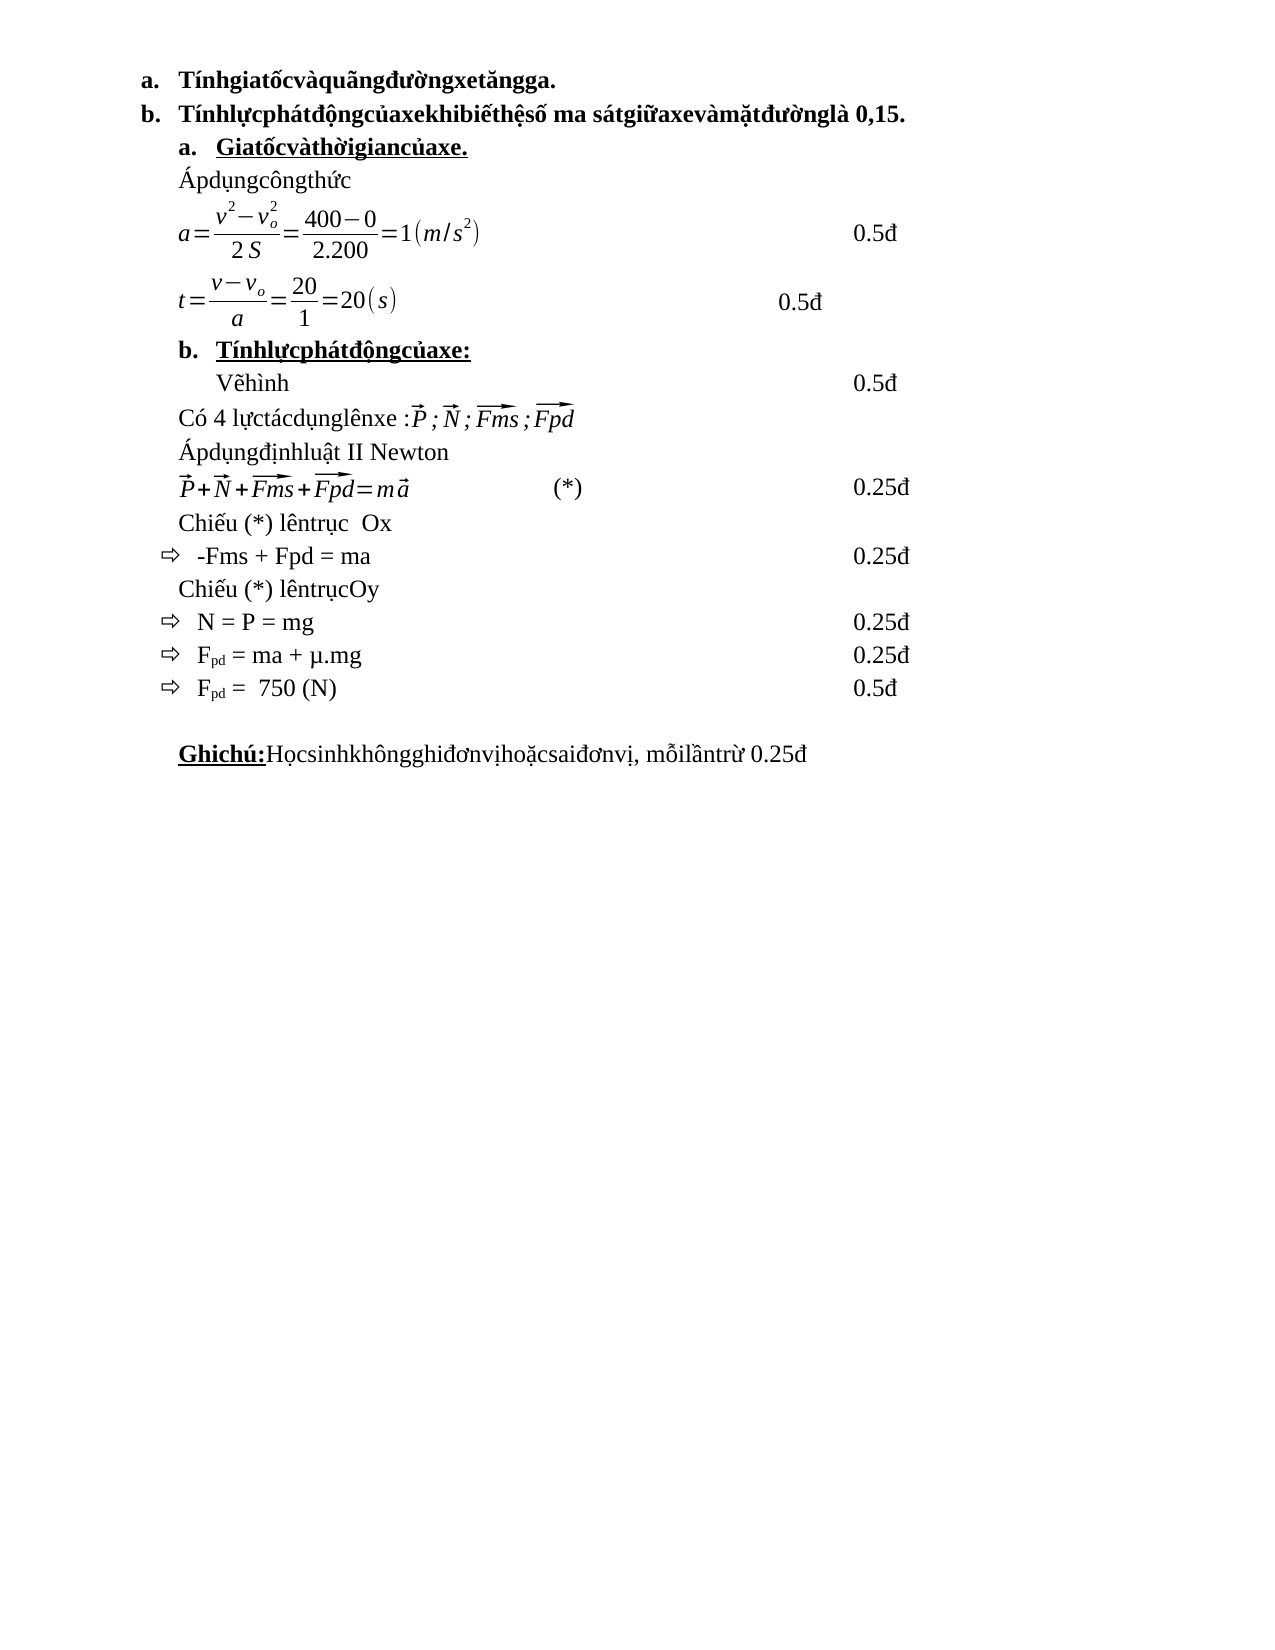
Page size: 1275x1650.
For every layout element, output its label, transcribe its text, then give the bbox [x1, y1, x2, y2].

list Fpd = ma + µ.mg 0.25đ [159, 640, 1162, 669]
list Giatốcvàthờigiancủaxe. [178, 132, 1162, 160]
list (*) 0.25đ [178, 470, 1162, 504]
list Tínhgiatốcvàquãngđườngxetăngga. [141, 66, 1162, 94]
list Chiếu (*) lêntrụcOy [178, 574, 1162, 603]
list -Fms + Fpd = ma 0.25đ [159, 541, 1162, 570]
list Vẽhình 0.5đ [216, 368, 1162, 397]
list Ápdụngcôngthức [178, 165, 1162, 193]
list 0.5đ [178, 198, 1162, 264]
list 0.5đ [178, 268, 1162, 331]
list Tínhlựcphátđộngcủaxekhibiếthệsố ma sátgiữaxevàmặtđườnglà 0,15. [141, 99, 1162, 127]
list Fpd = 750 (N) 0.5đ [159, 673, 1162, 702]
list Chiếu (*) lêntrục Ox [178, 508, 1162, 537]
list Tínhlựcphátđộngcủaxe: [178, 335, 1162, 364]
list N = P = mg 0.25đ [159, 607, 1162, 636]
list Có 4 lựctácdụnglênxe : [178, 401, 1162, 433]
list Ápdụngđịnhluật II Newton [178, 437, 1162, 466]
list Ghichú:Họcsinhkhôngghiđơnvịhoặcsaiđơnvị, mỗilầntrừ 0.25đ [178, 739, 1162, 768]
